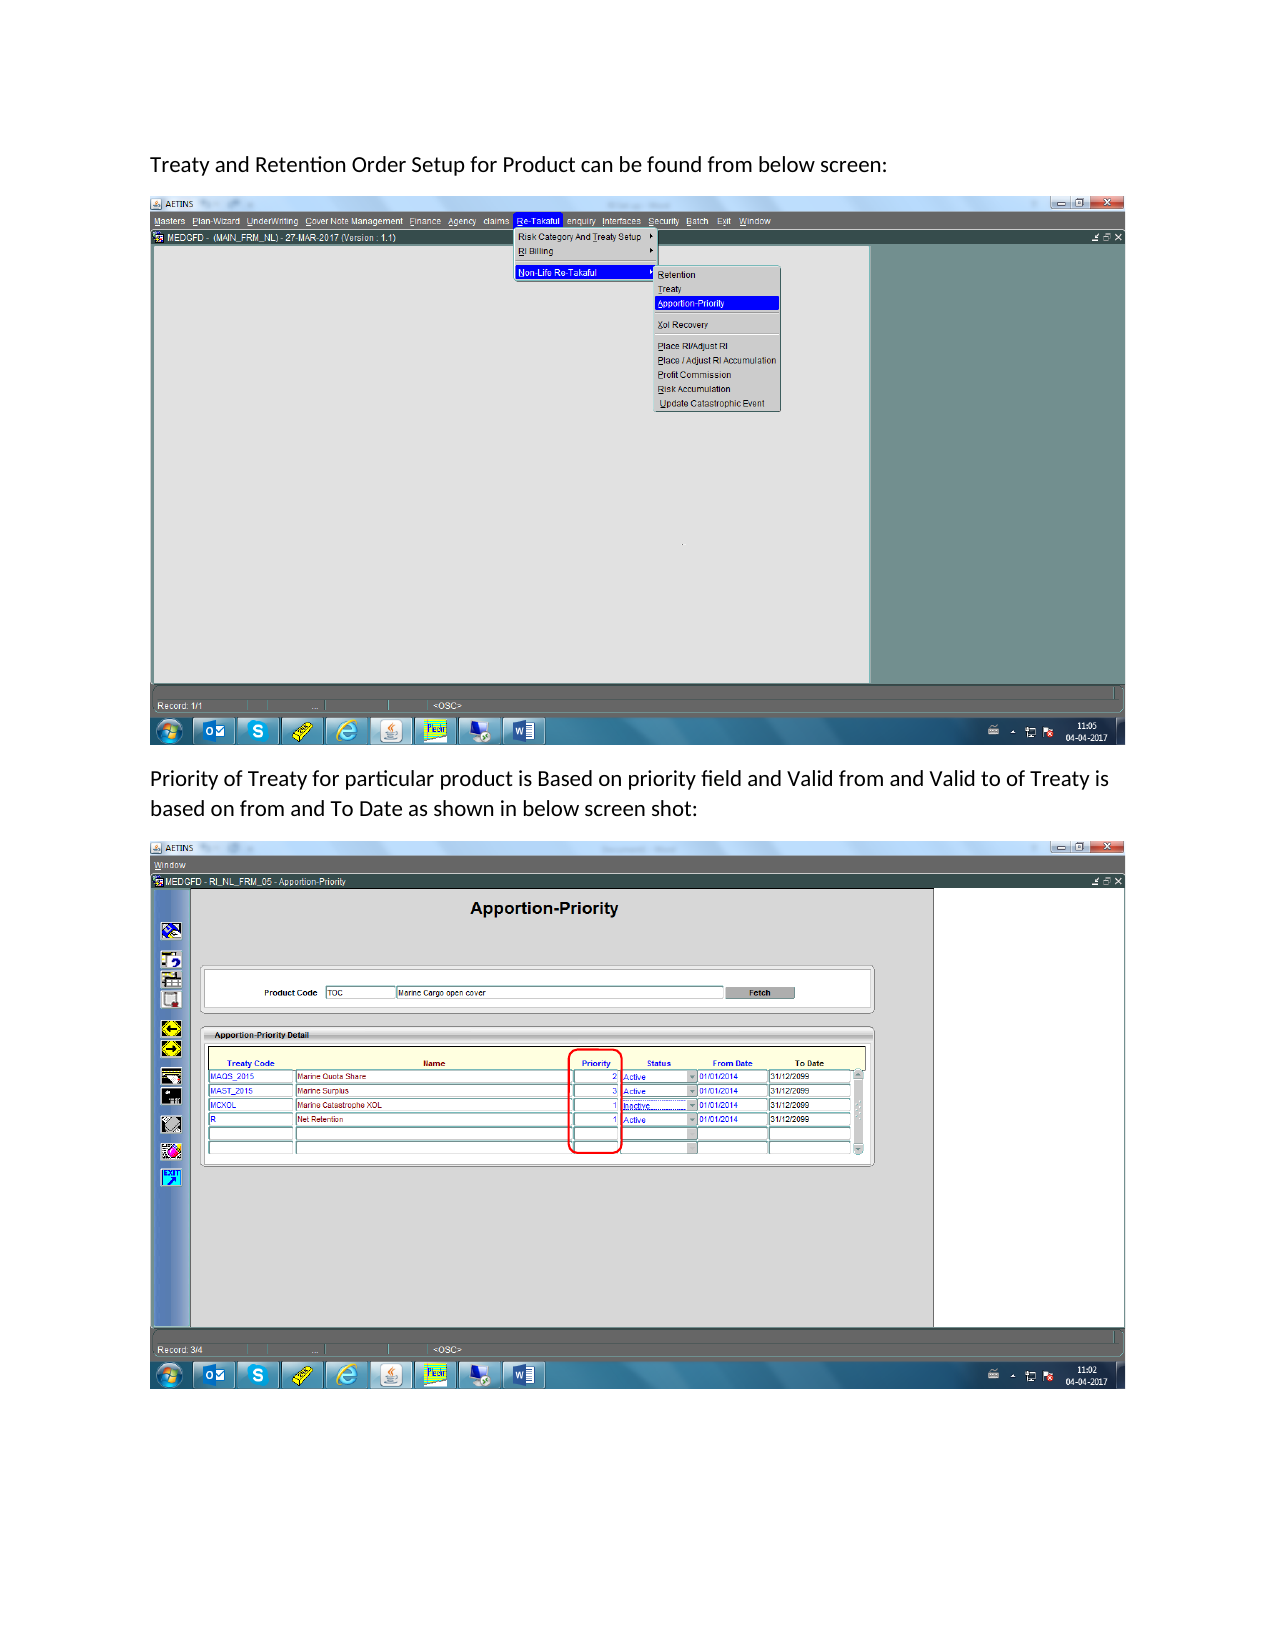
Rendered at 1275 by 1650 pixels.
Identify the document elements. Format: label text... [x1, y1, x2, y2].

text Priority of Treaty for particular product is Based on priority field and Valid from and Valid to of Treaty is based on from and To Date as shown in below screen shot: [150, 764, 1125, 822]
picture [150, 196, 1125, 745]
picture [150, 841, 1125, 1389]
text Treaty and Retention Order Setup for Product can be found from below screen: [150, 150, 1125, 178]
